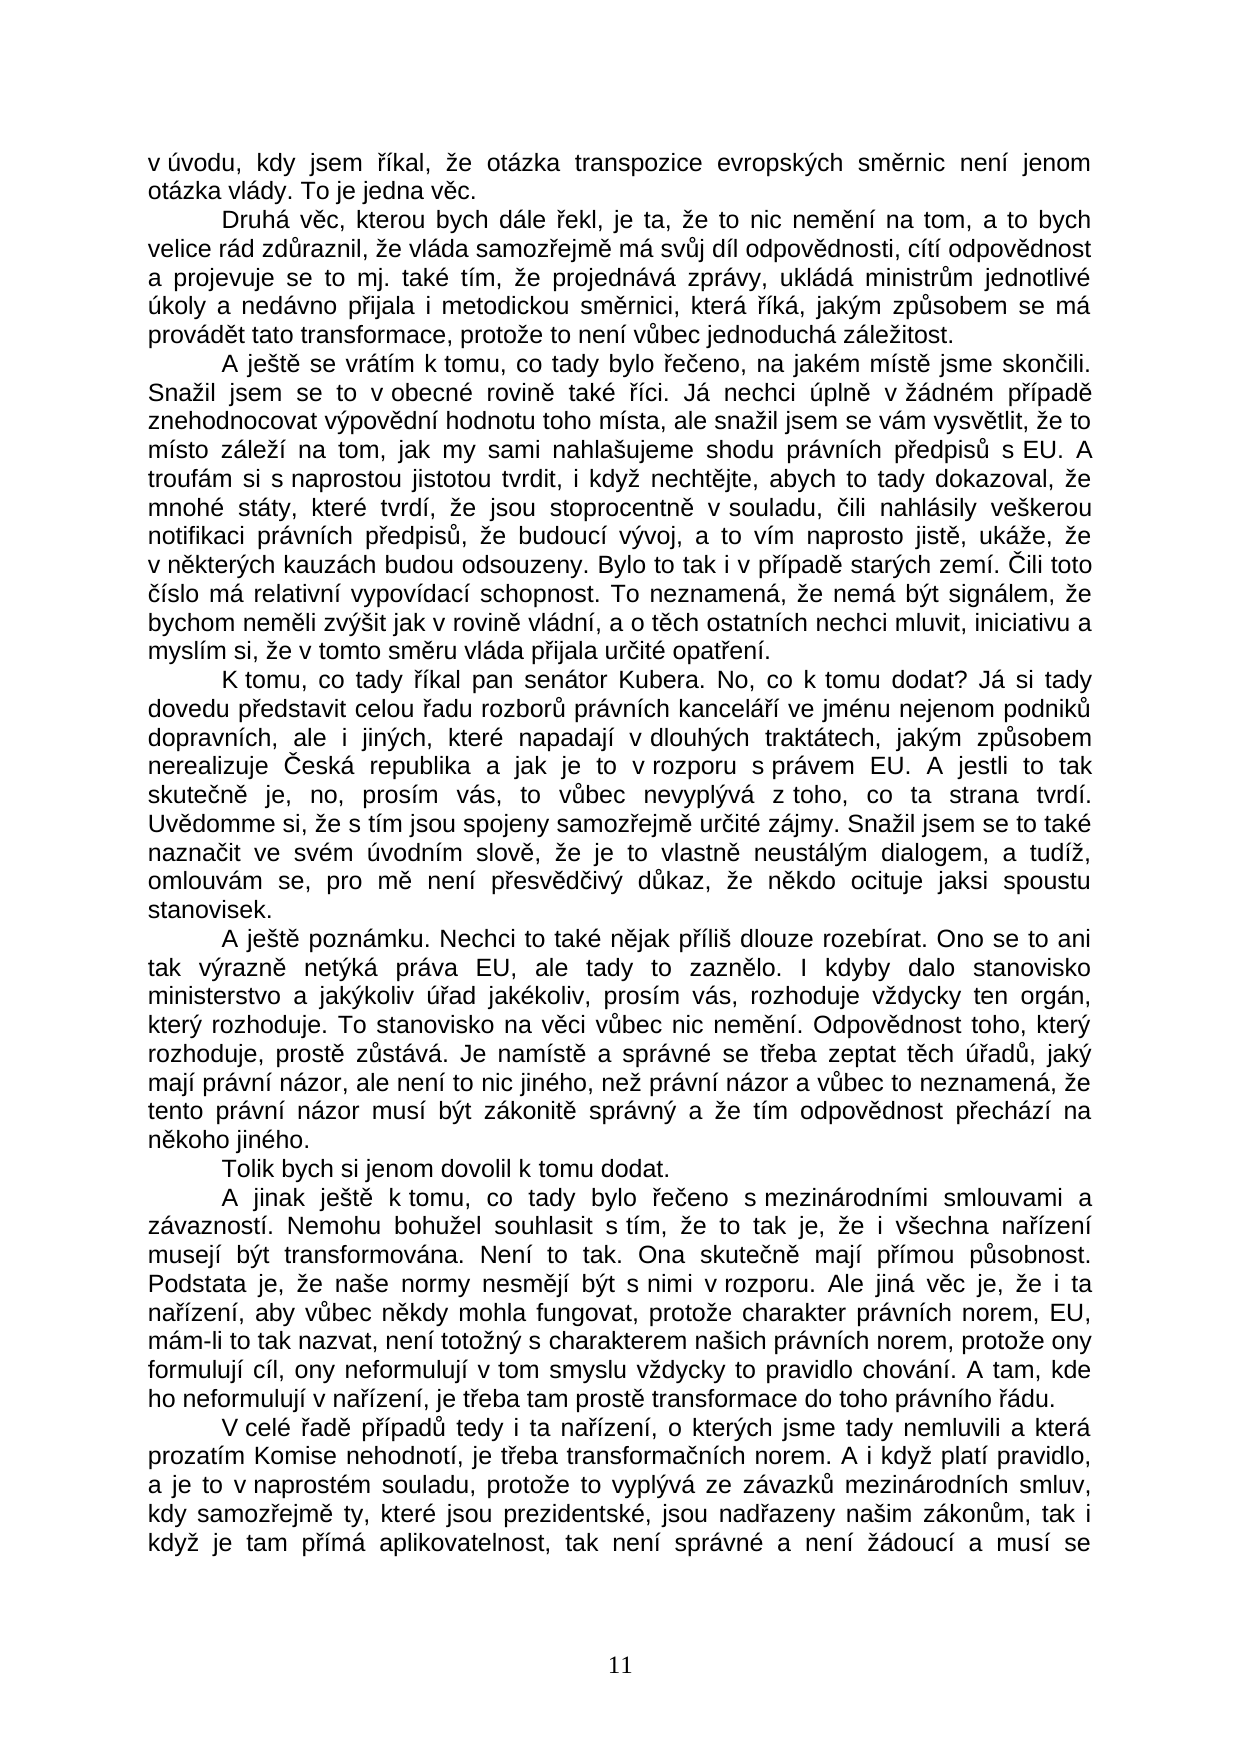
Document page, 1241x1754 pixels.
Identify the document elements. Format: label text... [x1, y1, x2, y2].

text A ještě se vrátím k tomu, co tady bylo řečeno, na jakém místě jsme skončili. Snažil jsem se to v obecné rovině také říci. Já nechci úplně v žádném případě znehodnocovat výpovědní hodnotu toho místa, ale snažil jsem se vám vysvětlit, že to místo záleží na tom, jak my sami nahlašujeme shodu právních předpisů s EU. A troufám si s naprostou jistotou tvrdit, i když nechtějte, abych to tady dokazoval, že mnohé státy, které tvrdí, že jsou stoprocentně v souladu, čili nahlásily veškerou notifikaci právních předpisů, že budoucí vývoj, a to vím naprosto jistě, ukáže, že v některých kauzách budou odsouzeny. Bylo to tak i v případě starých zemí. Čili toto číslo má relativní vypovídací schopnost. To neznamená, že nemá být signálem, že bychom neměli zvýšit jak v rovině vládní, a o těch ostatních nechci mluvit, iniciativu a myslím si, že v tomto směru vláda přijala určité opatření. [148, 349, 1093, 665]
text Tolik bych si jenom dovolil k tomu dodat. [148, 1154, 1093, 1183]
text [148, 1413, 1093, 1556]
text K tomu, co tady říkal pan senátor Kubera. No, co k tomu dodat? Já si tady dovedu představit celou řadu rozborů právních kanceláří ve jménu nejenom podniků dopravních, ale i jiných, které napadají v dlouhých traktátech, jakým způsobem nerealizuje Česká republika a jak je to v rozporu s právem EU. A jestli to tak skutečně je, no, prosím vás, to vůbec nevyplývá z toho, co ta strana tvrdí. Uvědomme si, že s tím jsou spojeny samozřejmě určité zájmy. Snažil jsem se to také naznačit ve svém úvodním slově, že je to vlastně neustálým dialogem, a tudíž, omlouvám se, pro mě není přesvědčivý důkaz, že někdo ocituje jaksi spoustu stanovisek. [148, 665, 1093, 924]
text Druhá věc, kterou bych dále řekl, je ta, že to nic nemění na tom, a to bych velice rád zdůraznil, že vláda samozřejmě má svůj díl odpovědnosti, cítí odpovědnost a projevuje se to mj. také tím, že projednává zprávy, ukládá ministrům jednotlivé úkoly a nedávno přijala i metodickou směrnici, která říká, jakým způsobem se má provádět tato transformace, protože to není vůbec jednoduchá záležitost. [148, 205, 1093, 349]
text A ještě poznámku. Nechci to také nějak příliš dlouze rozebírat. Ono se to ani tak výrazně netýká práva EU, ale tady to zaznělo. I kdyby dalo stanovisko ministerstvo a jakýkoliv úřad jakékoliv, prosím vás, rozhoduje vždycky ten orgán, který rozhoduje. To stanovisko na věci vůbec nic nemění. Odpovědnost toho, který rozhoduje, prostě zůstává. Je namístě a správné se třeba zeptat těch úřadů, jaký mají právní názor, ale není to nic jiného, než právní názor a vůbec to neznamená, že tento právní názor musí být zákonitě správný a že tím odpovědnost přechází na někoho jiného. [148, 924, 1093, 1154]
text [148, 148, 1093, 205]
text A jinak ještě k tomu, co tady bylo řečeno s mezinárodními smlouvami a závazností. Nemohu bohužel souhlasit s tím, že to tak je, že i všechna nařízení musejí být transformována. Není to tak. Ona skutečně mají přímou působnost. Podstata je, že naše normy nesmějí být s nimi v rozporu. Ale jiná věc je, že i ta nařízení, aby vůbec někdy mohla fungovat, protože charakter právních norem, EU, mám-li to tak nazvat, není totožný s charakterem našich právních norem, protože ony formulují cíl, ony neformulují v tom smyslu vždycky to pravidlo chování. A tam, kde ho neformulují v nařízení, je třeba tam prostě transformace do toho právního řádu. [148, 1183, 1093, 1413]
